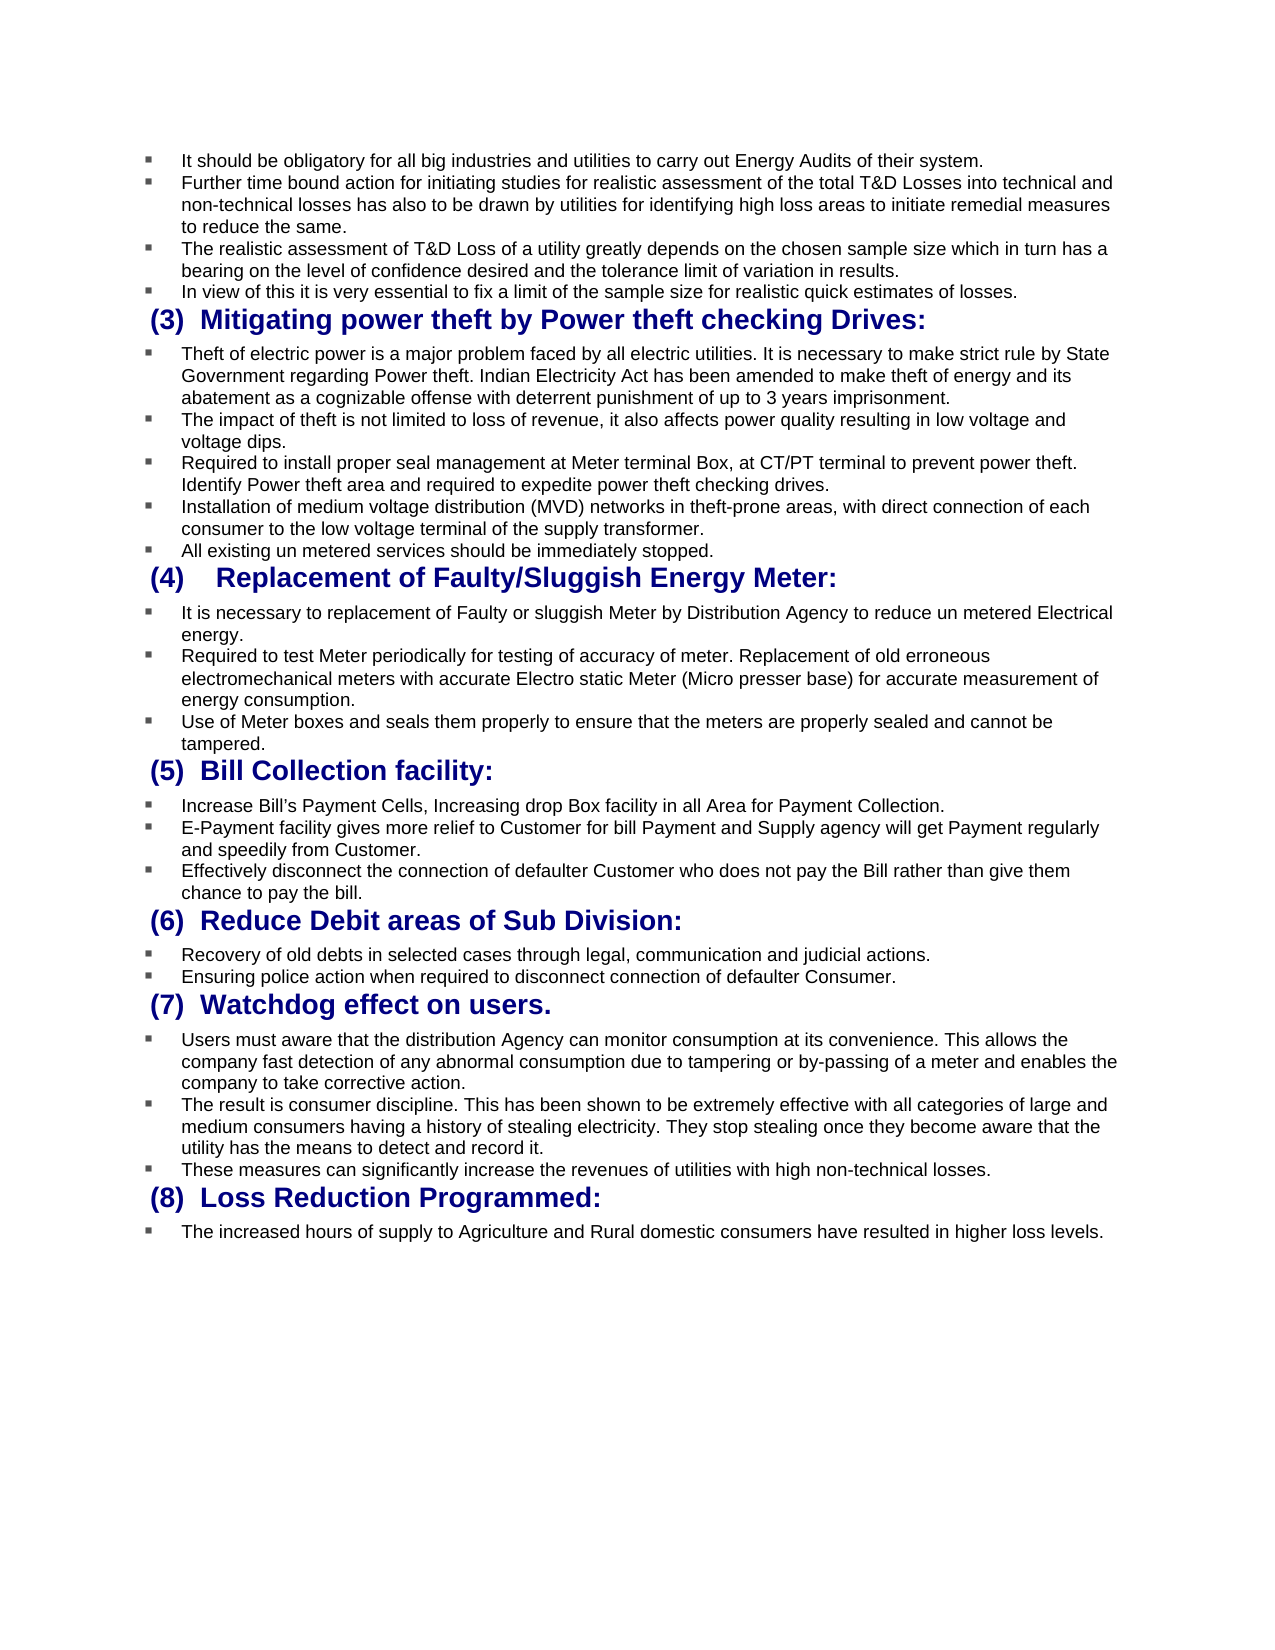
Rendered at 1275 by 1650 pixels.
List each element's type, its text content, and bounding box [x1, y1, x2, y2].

list All existing un metered services should be immediately stopped. [144, 539, 1125, 561]
list It should be obligatory for all big industries and utilities to carry out Energy Audits of their system. [144, 150, 1125, 172]
list The realistic assessment of T&D Loss of a utility greatly depends on the chosen sample size which in turn has a bearing on the level of confidence desired and the tolerance limit of variation in results. [144, 237, 1125, 281]
list These measures can significantly increase the revenues of utilities with high non-technical losses. [144, 1159, 1125, 1181]
list Installation of medium voltage distribution (MVD) networks in theft-prone areas, with direct connection of each consumer to the low voltage terminal of the supply transformer. [144, 496, 1125, 539]
list It is necessary to replacement of Faulty or sluggish Meter by Distribution Agency to reduce un metered Electrical energy. [144, 602, 1125, 645]
text (4) Replacement of Faulty/Sluggish Energy Meter: [150, 561, 1125, 594]
list The increased hours of supply to Agriculture and Rural domestic consumers have resulted in higher loss levels. [144, 1221, 1125, 1243]
list Required to install proper seal management at Meter terminal Box, at CT/PT terminal to prevent power theft. Identify Power theft area and required to expedite power theft checking drives. [144, 452, 1125, 496]
text (3) Mitigating power theft by Power theft checking Drives: [150, 303, 1125, 335]
list Required to test Meter periodically for testing of accuracy of meter. Replacement of old erroneous electromechanical meters with accurate Electro static Meter (Micro presser base) for accurate measurement of energy consumption. [144, 645, 1125, 711]
list In view of this it is very essential to fix a limit of the sample size for realistic quick estimates of losses. [144, 281, 1125, 303]
list The impact of theft is not limited to loss of revenue, it also affects power quality resulting in low voltage and voltage dips. [144, 408, 1125, 452]
list Theft of electric power is a major problem faced by all electric utilities. It is necessary to make strict rule by State Government regarding Power theft. Indian Electricity Act has been amended to make theft of energy and its abatement as a cognizable offense with deterrent punishment of up to 3 years imprisonment. [144, 343, 1125, 408]
list Further time bound action for initiating studies for realistic assessment of the total T&D Losses into technical and non-technical losses has also to be drawn by utilities for identifying high loss areas to initiate remedial measures to reduce the same. [144, 172, 1125, 237]
list Increase Bill’s Payment Cells, Increasing drop Box facility in all Area for Payment Collection. [144, 794, 1125, 816]
list Use of Meter boxes and seals them properly to ensure that the meters are properly sealed and cannot be tampered. [144, 711, 1125, 754]
list Ensuring police action when required to disconnect connection of defaulter Consumer. [144, 966, 1125, 988]
text (6) Reduce Debit areas of Sub Division: [150, 904, 1125, 936]
list The result is consumer discipline. This has been shown to be extremely effective with all categories of large and medium consumers having a history of stealing electricity. They stop stealing once they become aware that the utility has the means to detect and record it. [144, 1093, 1125, 1159]
text (8) Loss Reduction Programmed: [150, 1181, 1125, 1213]
list E-Payment facility gives more relief to Customer for bill Payment and Supply agency will get Payment regularly and speedily from Customer. [144, 816, 1125, 860]
text (7) Watchdog effect on users. [150, 988, 1125, 1021]
list Effectively disconnect the connection of defaulter Customer who does not pay the Bill rather than give them chance to pay the bill. [144, 860, 1125, 904]
list Users must aware that the distribution Agency can monitor consumption at its convenience. This allows the company fast detection of any abnormal consumption due to tampering or by-passing of a meter and enables the company to take corrective action. [144, 1028, 1125, 1093]
text (5) Bill Collection facility: [150, 754, 1125, 787]
list Recovery of old debts in selected cases through legal, communication and judicial actions. [144, 944, 1125, 966]
